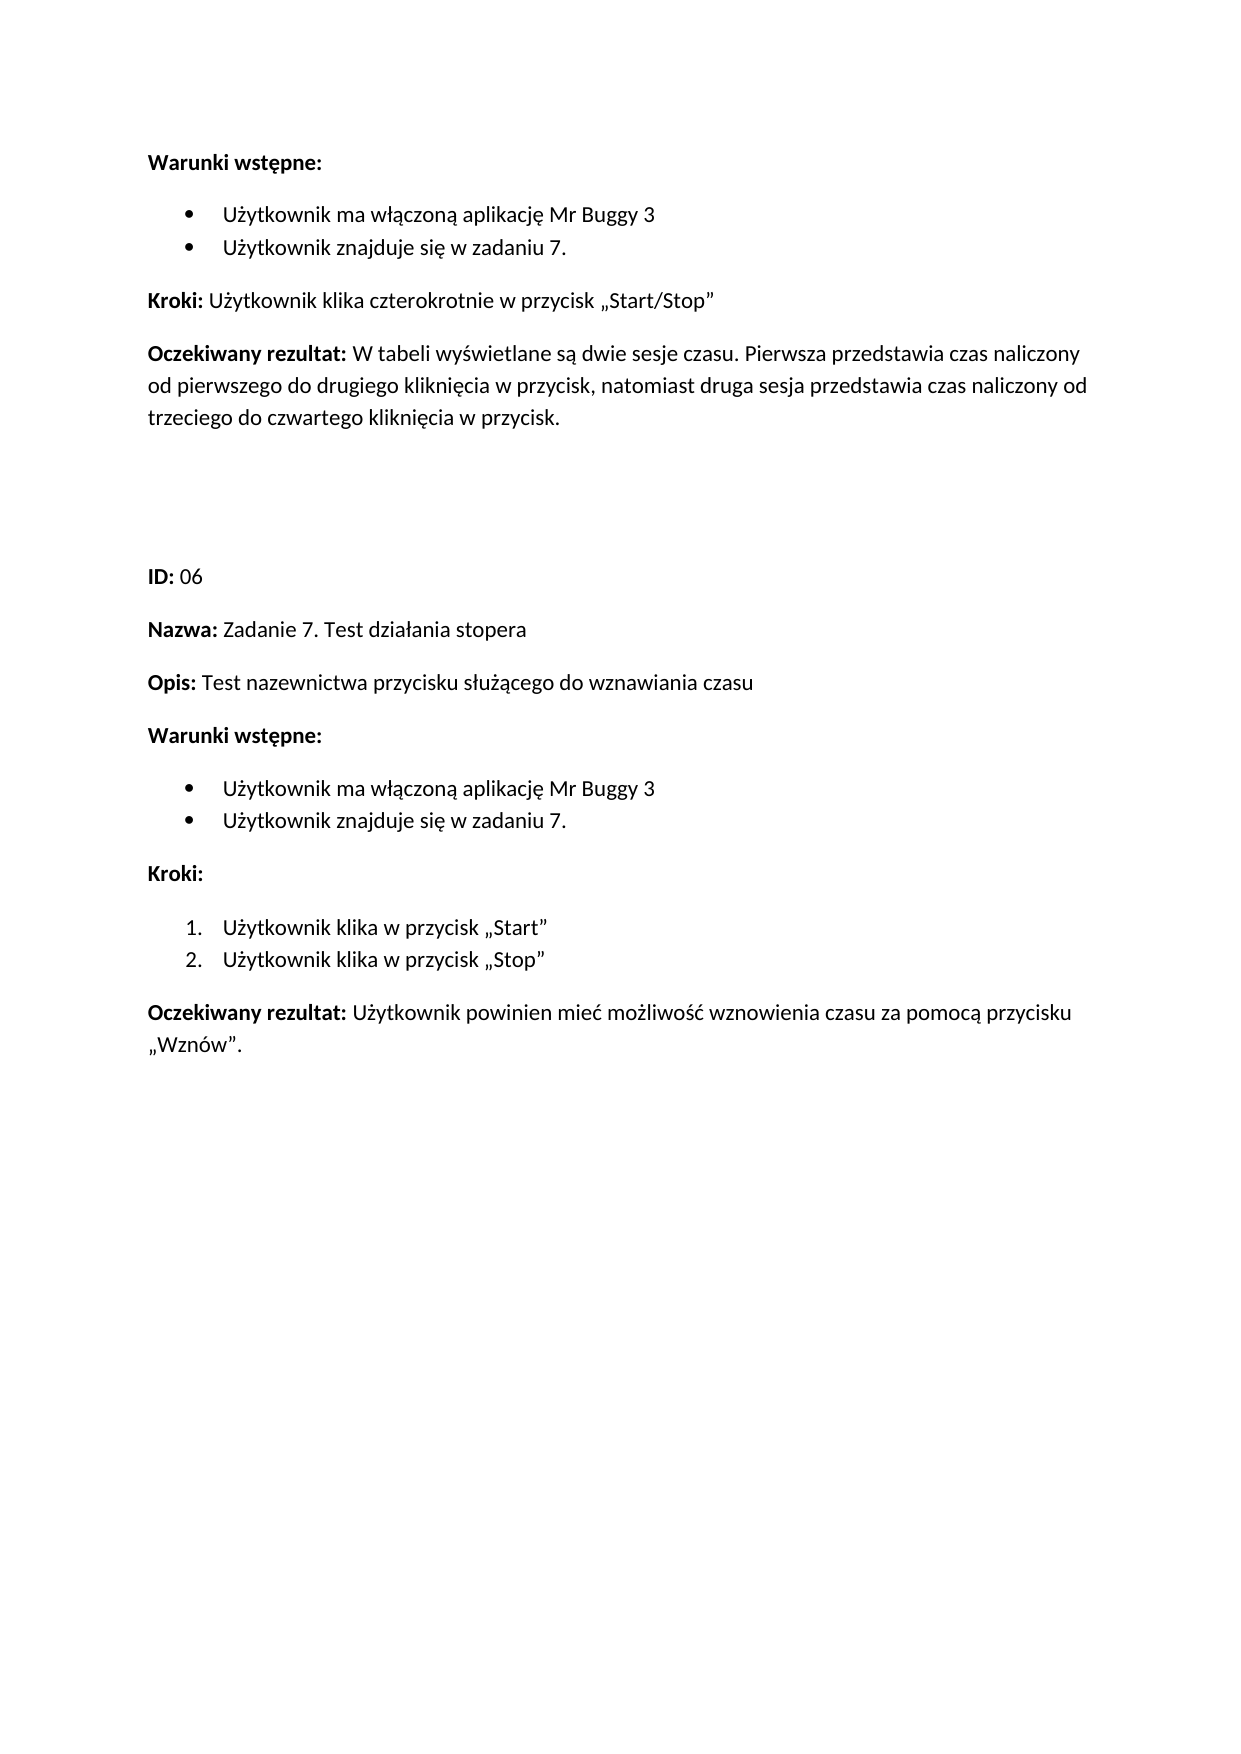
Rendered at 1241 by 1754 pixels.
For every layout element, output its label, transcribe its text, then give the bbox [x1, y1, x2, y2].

list Użytkownik klika w przycisk „Stop” [185, 945, 1093, 973]
text Warunki wstępne: [148, 721, 1093, 749]
text Kroki: Użytkownik klika czterokrotnie w przycisk „Start/Stop” [148, 286, 1093, 314]
text Kroki: [148, 859, 1093, 888]
text Nazwa: Zadanie 7. Test działania stopera [148, 615, 1093, 643]
text ID: 06 [148, 562, 1093, 590]
list Użytkownik znajduje się w zadaniu 7. [185, 233, 1093, 261]
list Użytkownik ma włączoną aplikację Mr Buggy 3 [185, 774, 1093, 802]
list Użytkownik znajduje się w zadaniu 7. [185, 807, 1093, 834]
list Użytkownik klika w przycisk „Start” [185, 913, 1093, 941]
text Oczekiwany rezultat: W tabeli wyświetlane są dwie sesje czasu. Pierwsza przedstawia czas naliczony od pierwszego do drugiego kliknięcia w przycisk, natomiast druga sesja przedstawia czas naliczony od trzeciego do czwartego kliknięcia w przycisk. [148, 339, 1093, 431]
text Warunki wstępne: [148, 148, 1093, 176]
text Opis: Test nazewnictwa przycisku służącego do wznawiania czasu [148, 668, 1093, 696]
list Użytkownik ma włączoną aplikację Mr Buggy 3 [185, 201, 1093, 229]
text Oczekiwany rezultat: Użytkownik powinien mieć możliwość wznowienia czasu za pomocą przycisku „Wznów”. [148, 998, 1093, 1058]
